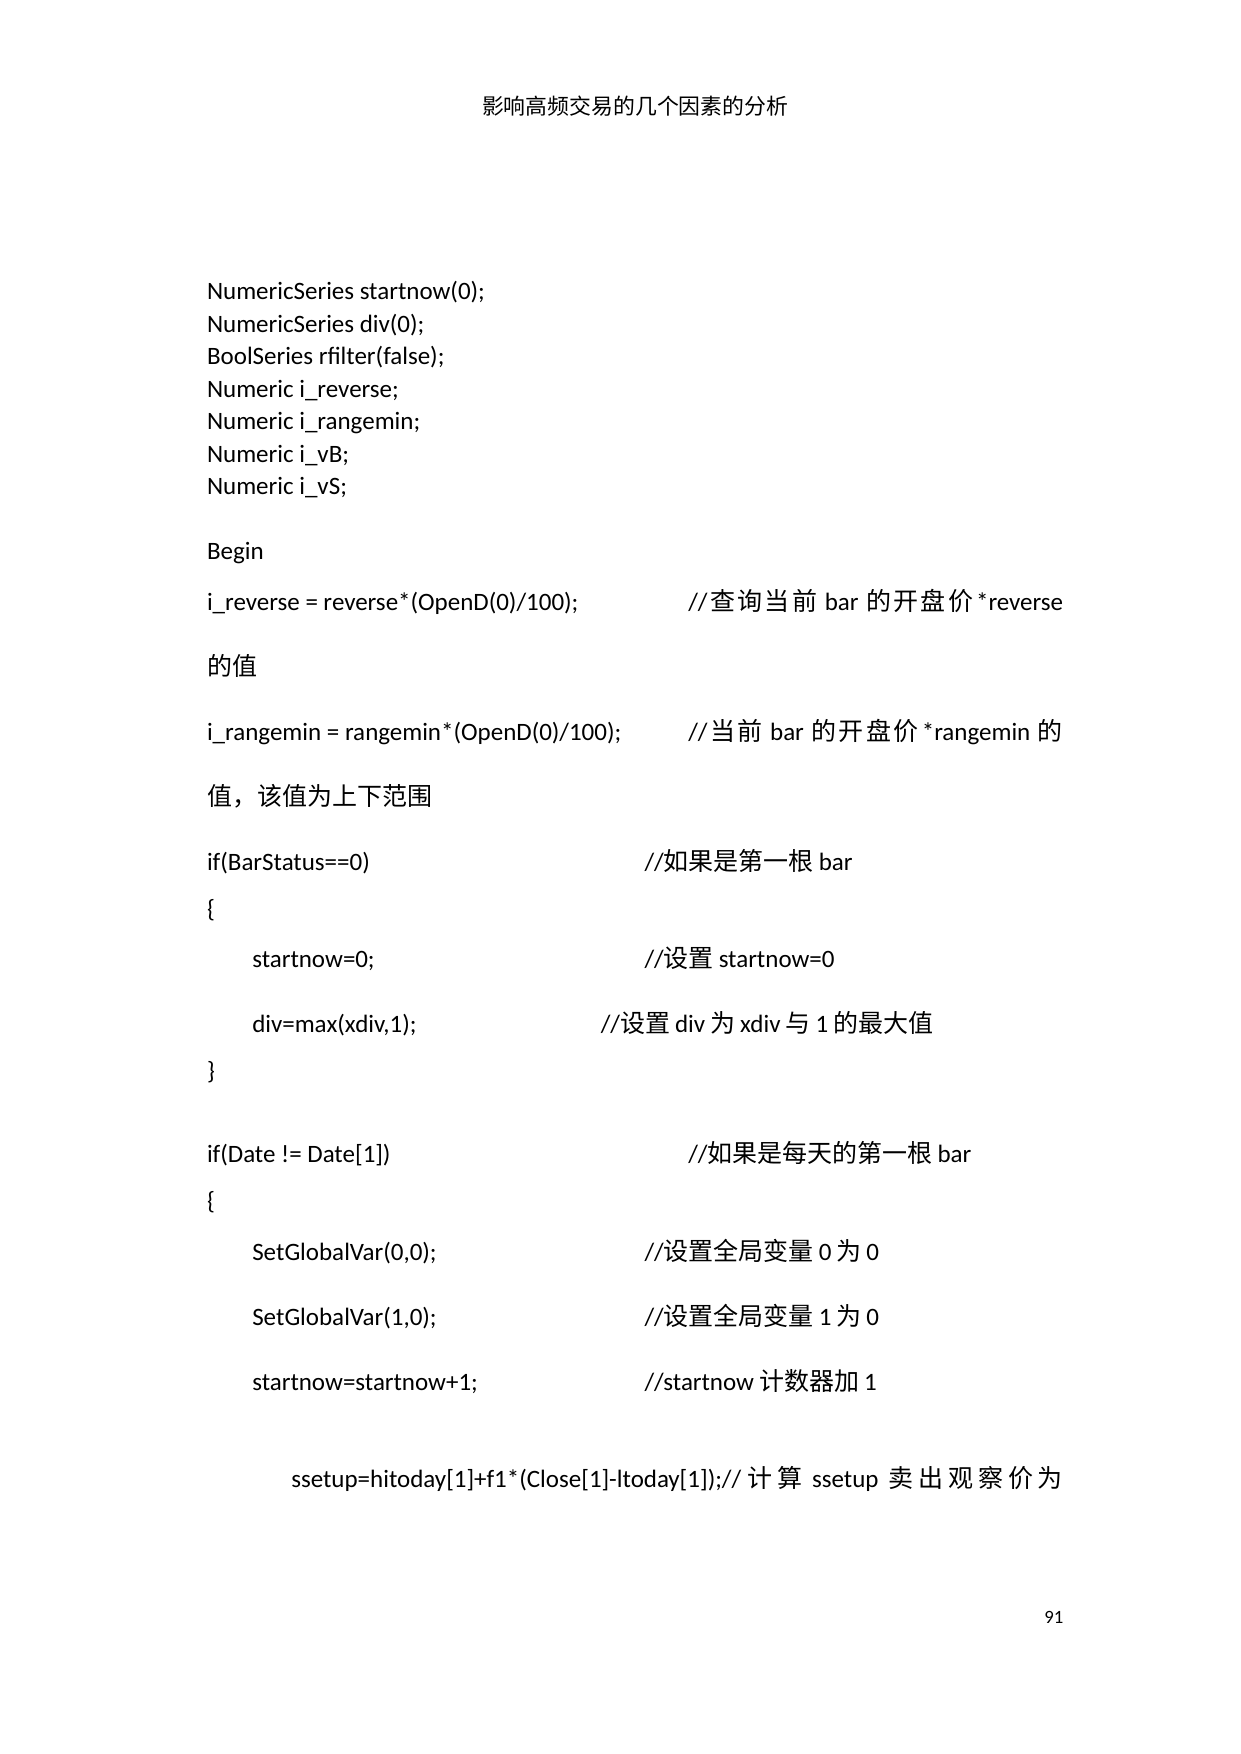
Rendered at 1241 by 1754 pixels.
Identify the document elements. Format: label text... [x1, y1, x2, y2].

text div=max(xdiv,1); //设置div为xdiv与1的最大值 [207, 989, 1063, 1054]
text { [207, 1184, 1063, 1217]
text startnow=0; //设置startnow=0 [207, 924, 1063, 989]
text startnow=startnow+1; //startnow计数器加1 [207, 1347, 1063, 1412]
text if(BarStatus==0) //如果是第一根bar [207, 827, 1063, 892]
text SetGlobalVar(0,0); //设置全局变量0为0 [207, 1217, 1063, 1282]
text Numeric i_reverse; [207, 372, 1063, 404]
text NumericSeries startnow(0); [207, 274, 1063, 307]
text ssetup=hitoday[1]+f1*(Close[1]-ltoday[1]);//计算ssetup卖出观察价为hitoday[1]昨日最高+f1(0.35)*（昨天收盘-昨天最低） [207, 1444, 1063, 1509]
text Numeric i_vS; [207, 469, 1063, 502]
text Begin [207, 534, 1063, 567]
text Numeric i_rangemin; [207, 404, 1063, 437]
text } [207, 1054, 1063, 1087]
text { [207, 892, 1063, 924]
text Numeric i_vB; [207, 437, 1063, 469]
text SetGlobalVar(1,0); //设置全局变量1为0 [207, 1282, 1063, 1347]
text i_rangemin = rangemin*(OpenD(0)/100); //当前bar的开盘价*rangemin的值，该值为上下范围 [207, 697, 1063, 827]
text i_reverse = reverse*(OpenD(0)/100); //查询当前bar的开盘价*reverse的值 [207, 567, 1063, 697]
text if(Date != Date[1]) //如果是每天的第一根bar [207, 1119, 1063, 1184]
text BoolSeries rfilter(false); [207, 339, 1063, 372]
text NumericSeries div(0); [207, 307, 1063, 339]
